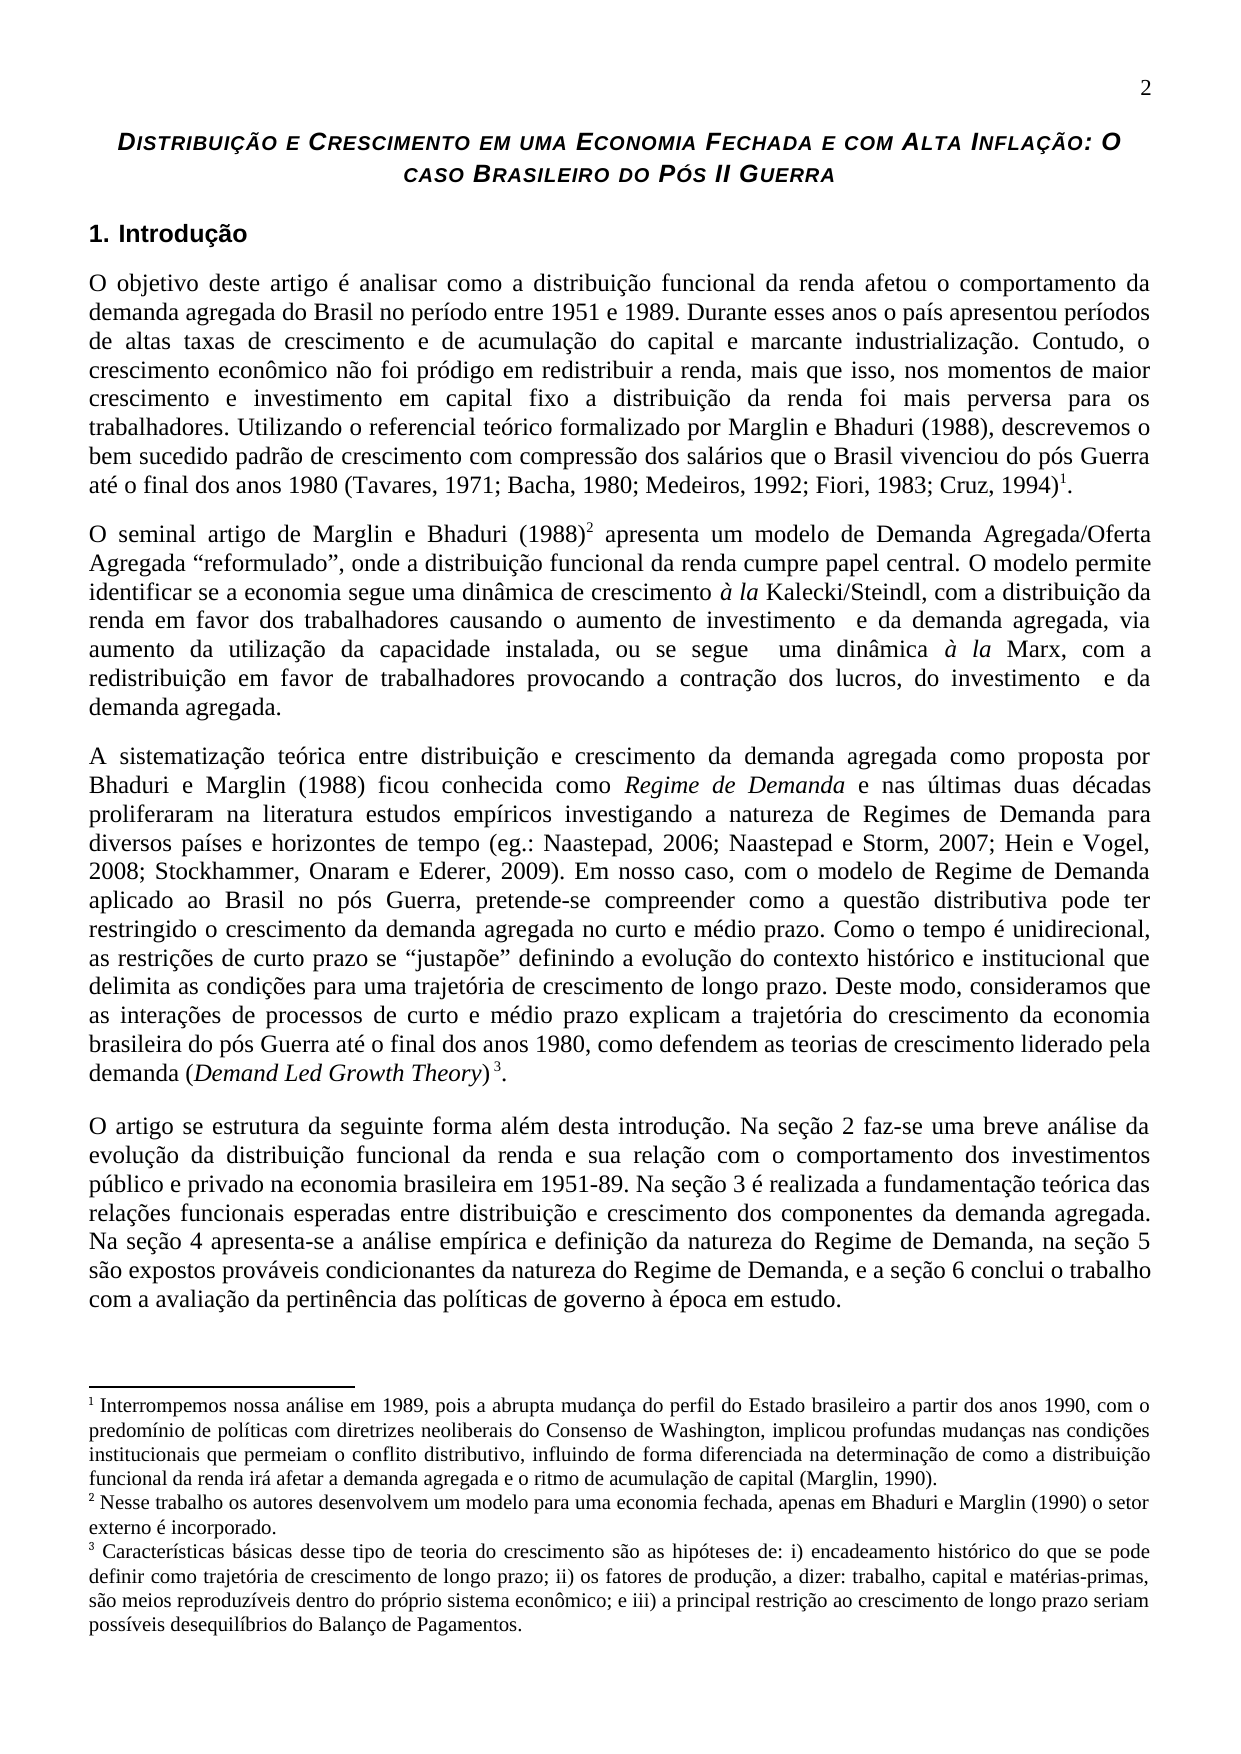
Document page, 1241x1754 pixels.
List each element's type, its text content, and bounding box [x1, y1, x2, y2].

list Introdução [89, 219, 1152, 248]
text O objetivo deste artigo é analisar como a distribuição funcional da renda afetou o comportamento da demanda agregada do Brasil no período entre 1951 e 1989. Durante esses anos o país apresentou períodos de altas taxas de crescimento e de acumulação do capital e marcante industrialização. Contudo, o crescimento econômico não foi pródigo em redistribuir a renda, mais que isso, nos momentos de maior crescimento e investimento em capital fixo a distribuição da renda foi mais perversa para os trabalhadores. Utilizando o referencial teórico formalizado por Marglin e Bhaduri (1988), descrevemos o bem sucedido padrão de crescimento com compressão dos salários que o Brasil vivenciou do pós Guerra até o final dos anos 1980 (Tavares, 1971; Bacha, 1980; Medeiros, 1992; Fiori, 1983; Cruz, 1994). [89, 268, 1152, 498]
subtitle Distribuição e Crescimento em uma Economia Fechada e com Alta Inflação: O caso Brasileiro do Pós II Guerra [89, 126, 1152, 188]
text A sistematização teórica entre distribuição e crescimento da demanda agregada como proposta por Bhaduri e Marglin (1988) ficou conhecida como Regime de Demanda e nas últimas duas décadas proliferaram na literatura estudos empíricos investigando a natureza de Regimes de Demanda para diversos países e horizontes de tempo (eg.: Naastepad, 2006; Naastepad e Storm, 2007; Hein e Vogel, 2008; Stockhammer, Onaram e Ederer, 2009). Em nosso caso, com o modelo de Regime de Demanda aplicado ao Brasil no pós Guerra, pretende-se compreender como a questão distributiva pode ter restringido o crescimento da demanda agregada no curto e médio prazo. Como o tempo é unidirecional, as restrições de curto prazo se “justapõe” definindo a evolução do contexto histórico e institucional que delimita as condições para uma trajetória de crescimento de longo prazo. Deste modo, consideramos que as interações de processos de curto e médio prazo explicam a trajetória do crescimento da economia brasileira do pós Guerra até o final dos anos 1980, como defendem as teorias de crescimento liderado pela demanda (Demand Led Growth Theory) . [89, 741, 1152, 1086]
text O seminal artigo de Marglin e Bhaduri (1988) apresenta um modelo de Demanda Agregada/Oferta Agregada “reformulado”, onde a distribuição funcional da renda cumpre papel central. O modelo permite identificar se a economia segue uma dinâmica de crescimento à la Kalecki/Steindl, com a distribuição da renda em favor dos trabalhadores causando o aumento de investimento e da demanda agregada, via aumento da utilização da capacidade instalada, ou se segue uma dinâmica à la Marx, com a redistribuição em favor de trabalhadores provocando a contração dos lucros, do investimento e da demanda agregada. [89, 519, 1152, 721]
text O artigo se estrutura da seguinte forma além desta introdução. Na seção 2 faz-se uma breve análise da evolução da distribuição funcional da renda e sua relação com o comportamento dos investimentos público e privado na economia brasileira em 1951-89. Na seção 3 é realizada a fundamentação teórica das relações funcionais esperadas entre distribuição e crescimento dos componentes da demanda agregada. Na seção 4 apresenta-se a análise empírica e definição da natureza do Regime de Demanda, na seção 5 são expostos prováveis condicionantes da natureza do Regime de Demanda, e a seção 6 conclui o trabalho com a avaliação da pertinência das políticas de governo à época em estudo. [89, 1111, 1152, 1313]
